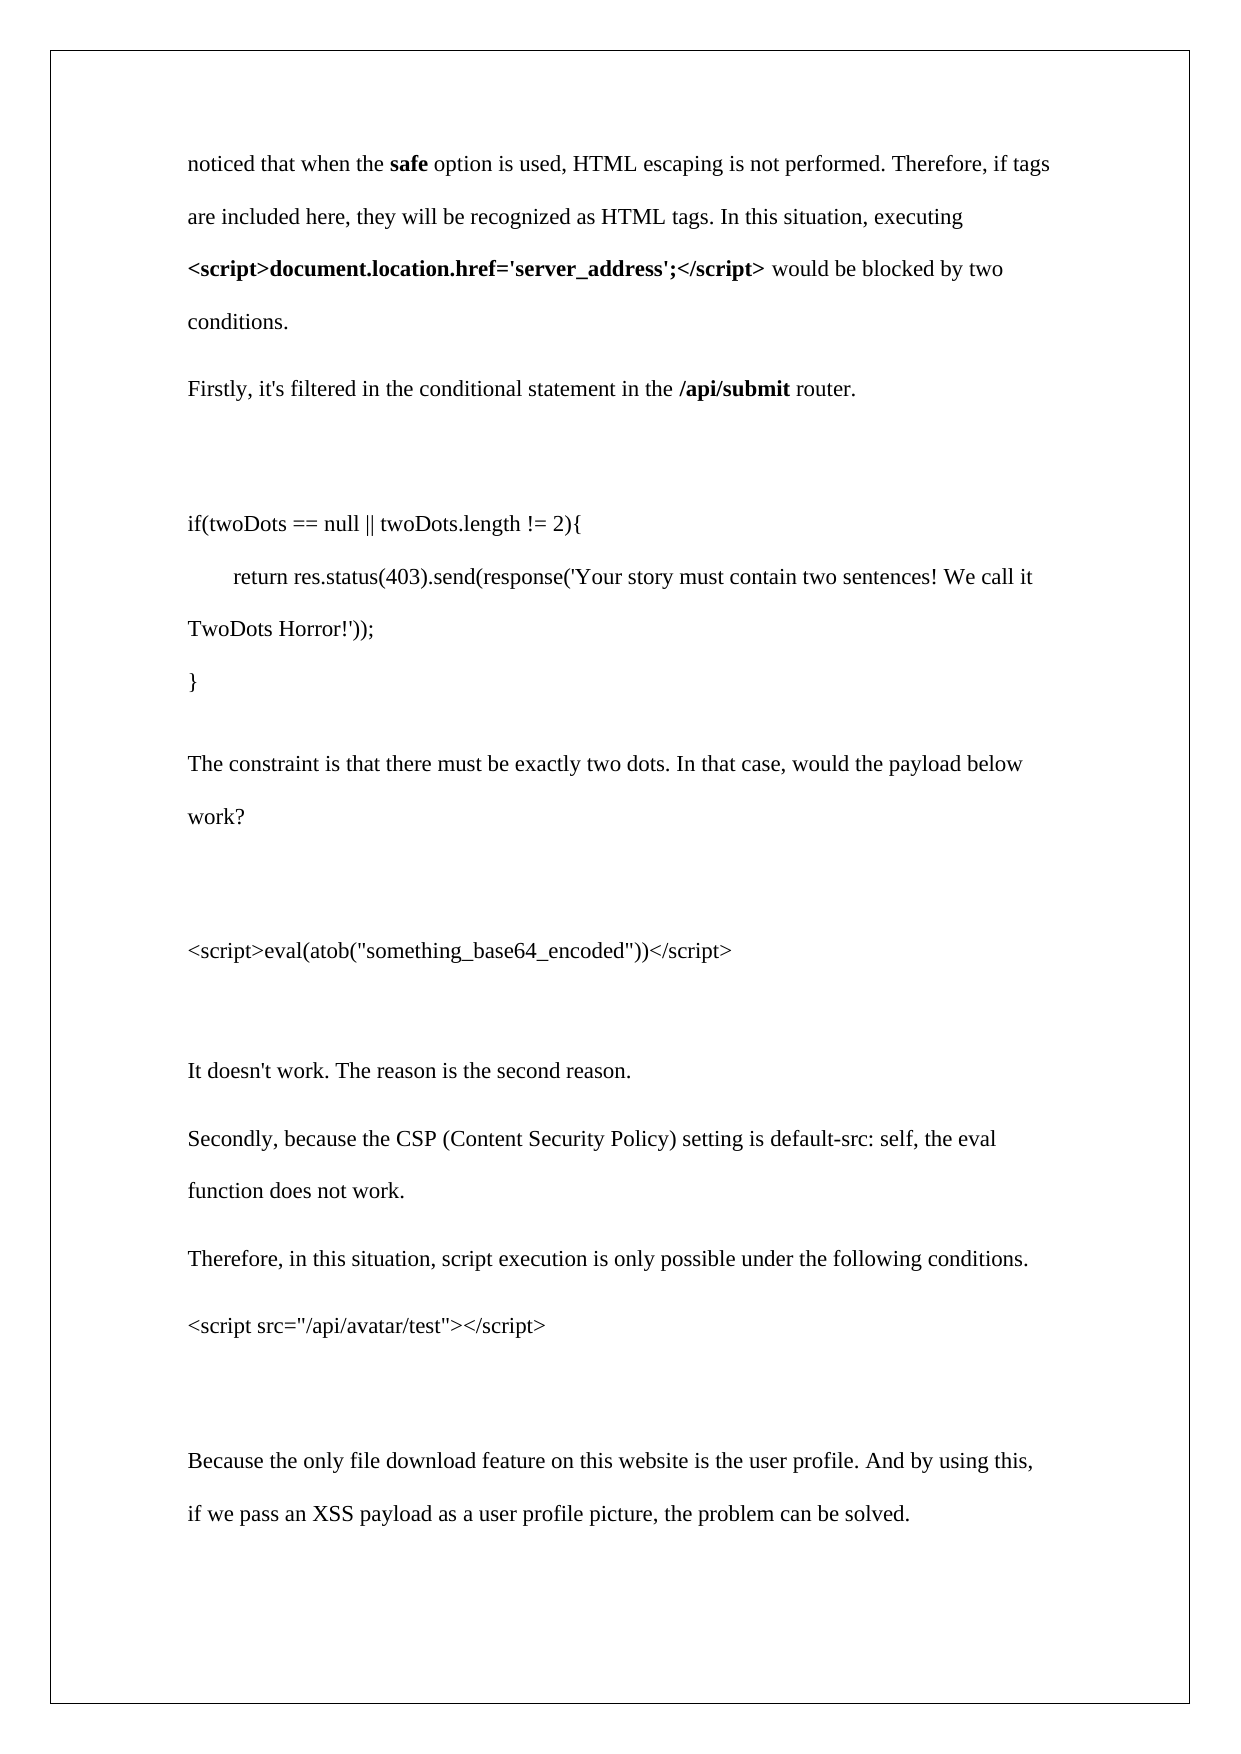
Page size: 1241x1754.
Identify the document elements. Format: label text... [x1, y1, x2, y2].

text Therefore, in this situation, script execution is only possible under the following conditions. [187, 1245, 1053, 1271]
text if(twoDots == null || twoDots.length != 2){ [187, 510, 1053, 536]
text <script src="/api/avatar/test"></script> [187, 1312, 1053, 1338]
text The constraint is that there must be exactly two dots. In that case, would the payload below work? [187, 750, 1053, 829]
text } [187, 668, 1053, 694]
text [187, 150, 1053, 334]
text <script>eval(atob("something_base64_encoded"))</script> [187, 938, 1053, 964]
text Firstly, it's filtered in the conditional statement in the /api/submit router. [187, 375, 1053, 402]
text return res.status(403).send(response('Your story must contain two sentences! We call it TwoDots Horror!')); [187, 563, 1053, 642]
text Secondly, because the CSP (Content Security Policy) setting is default-src: self, the eval function does not work. [187, 1125, 1053, 1204]
text It doesn't work. The reason is the second reason. [187, 1058, 1053, 1084]
text Because the only file download feature on this website is the user profile. And by using this, if we pass an XSS payload as a user profile picture, the problem can be solved. [187, 1447, 1053, 1526]
